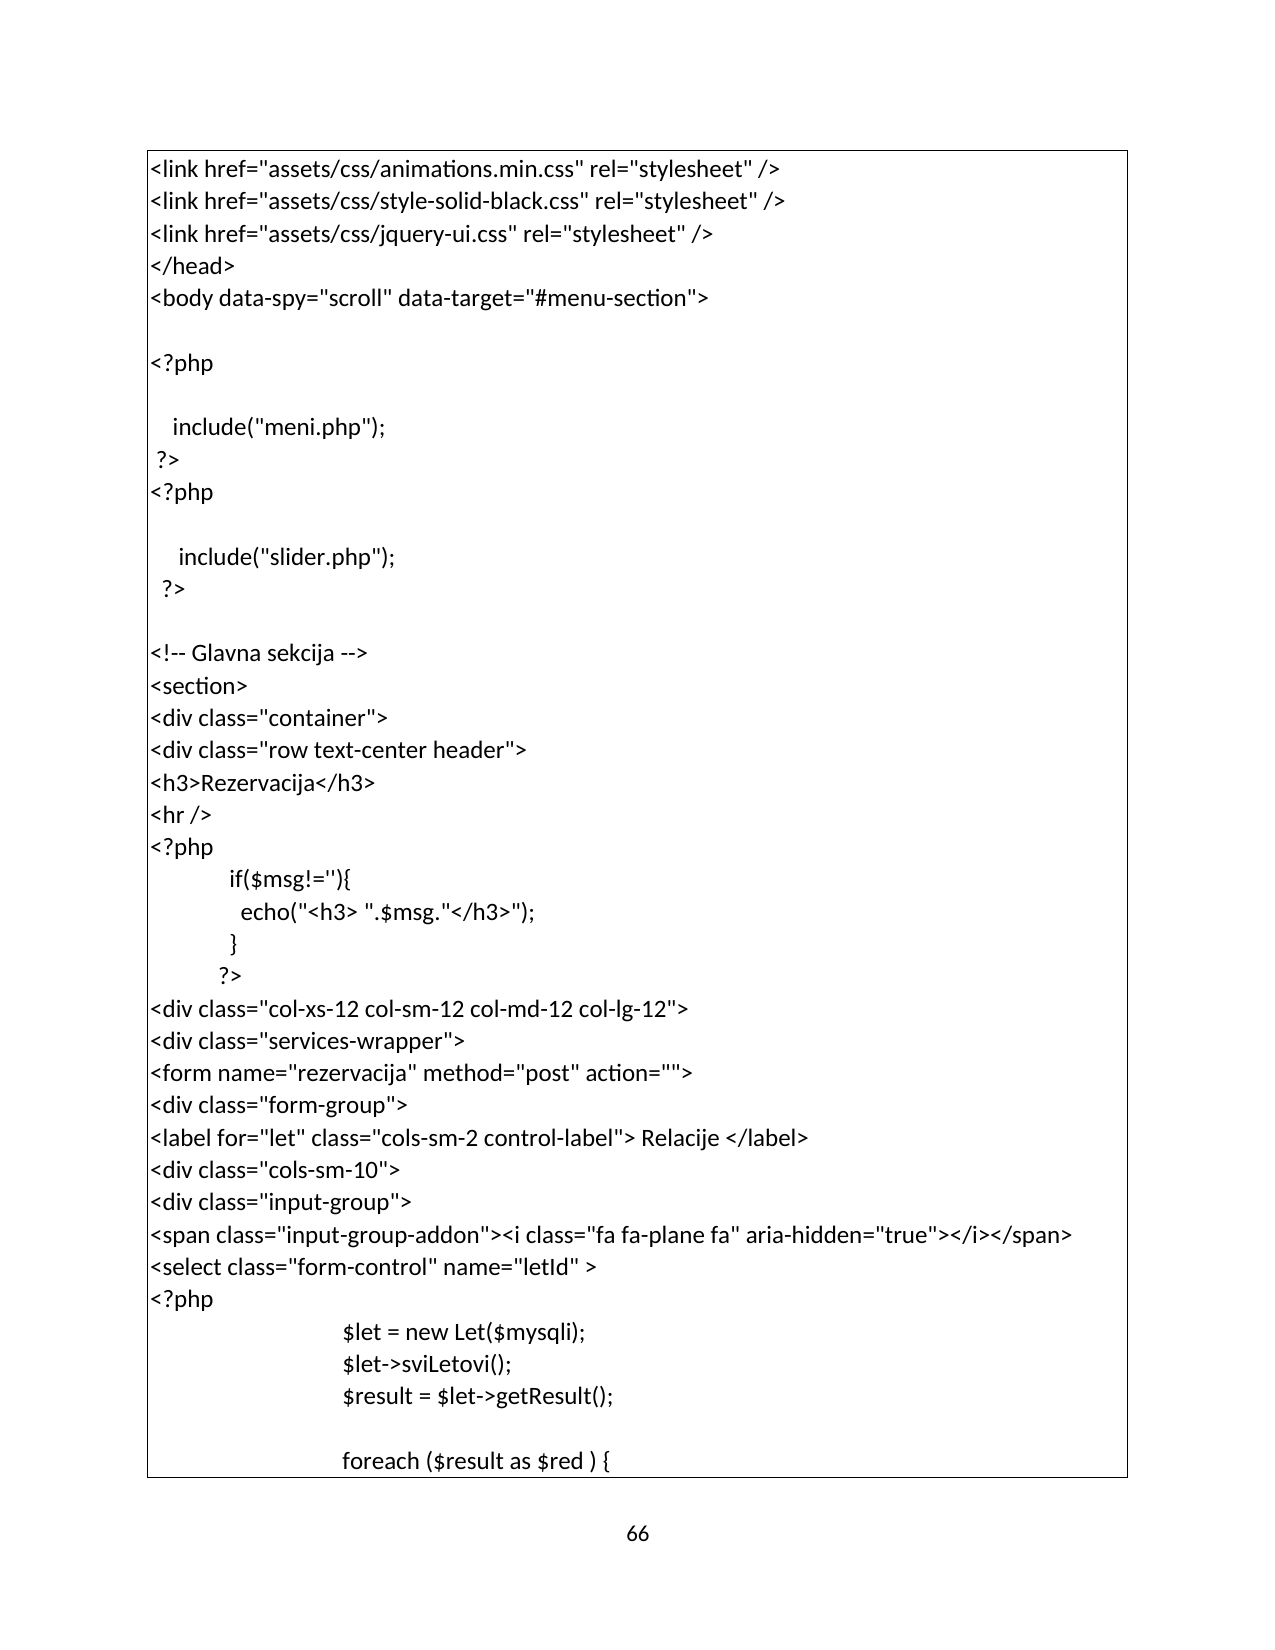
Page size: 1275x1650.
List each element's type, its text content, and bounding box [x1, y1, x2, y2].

text } [148, 925, 1127, 957]
text <div class="services-wrapper"> [148, 1022, 1127, 1054]
text ?> [148, 570, 1127, 603]
text <select class="form-control" name="letId" > [148, 1248, 1127, 1280]
text </head> [148, 247, 1127, 279]
text include("meni.php"); [148, 408, 1127, 441]
text <hr /> [148, 796, 1127, 828]
text <div class="col-xs-12 col-sm-12 col-md-12 col-lg-12"> [148, 989, 1127, 1022]
text <link href="assets/css/animations.min.css" rel="stylesheet" /> [148, 151, 1127, 182]
text <link href="assets/css/style-solid-black.css" rel="stylesheet" /> [148, 182, 1127, 214]
text <!-- Glavna sekcija --> [148, 634, 1127, 667]
text $let->sviLetovi(); [148, 1345, 1127, 1377]
text <?php [148, 1280, 1127, 1312]
text $result = $let->getResult(); [148, 1377, 1127, 1411]
text <label for="let" class="cols-sm-2 control-label"> Relacije </label> [148, 1119, 1127, 1151]
text if($msg!=''){ [148, 860, 1127, 893]
text ?> [148, 957, 1127, 989]
text echo("<h3> ".$msg."</h3>"); [148, 893, 1127, 925]
text <section> [148, 667, 1127, 699]
text <span class="input-group-addon"><i class="fa fa-plane fa" aria-hidden="true"></i></span> [148, 1216, 1127, 1248]
text foreach ($result as $red ) { [148, 1442, 1127, 1477]
text <div class="form-group"> [148, 1086, 1127, 1119]
text include("slider.php"); [148, 537, 1127, 570]
text <link href="assets/css/jquery-ui.css" rel="stylesheet" /> [148, 214, 1127, 247]
text <form name="rezervacija" method="post" action=""> [148, 1054, 1127, 1086]
text <div class="container"> [148, 699, 1127, 731]
text <div class="input-group"> [148, 1183, 1127, 1216]
text <h3>Rezervacija</h3> [148, 763, 1127, 796]
text $let = new Let($mysqli); [148, 1312, 1127, 1345]
text <body data-spy="scroll" data-target="#menu-section"> [148, 279, 1127, 313]
text <?php [148, 344, 1127, 377]
text <div class="row text-center header"> [148, 731, 1127, 763]
text <div class="cols-sm-10"> [148, 1151, 1127, 1183]
text <?php [148, 828, 1127, 860]
text <?php [148, 473, 1127, 507]
text ?> [148, 441, 1127, 473]
